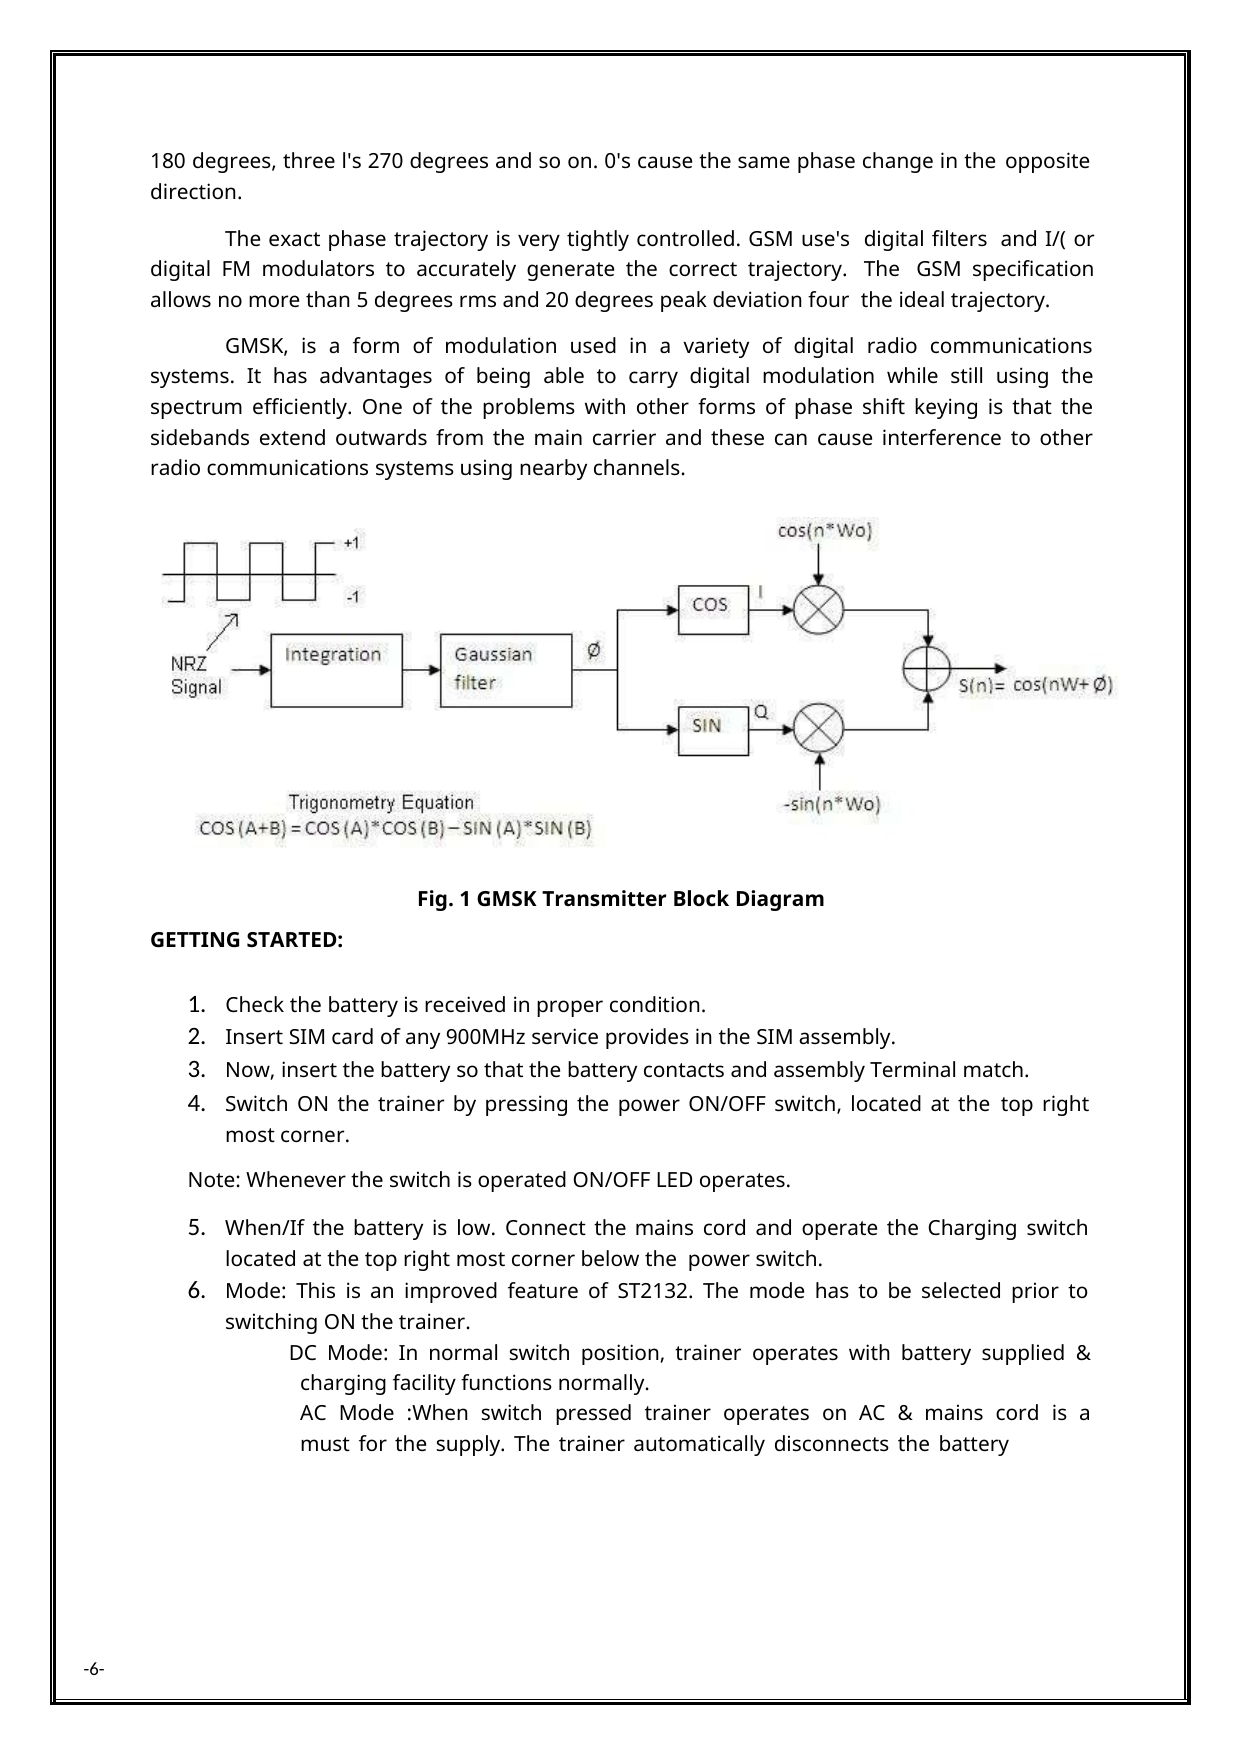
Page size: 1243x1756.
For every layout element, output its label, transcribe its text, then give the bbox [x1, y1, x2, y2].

list Now, insert the battery so that the battery contacts and assembly Terminal match. [187, 1054, 1184, 1084]
text The exact phase trajectory is very tightly controlled. GSM use's digital filters and I/( or digital FM modulators to accurately generate the correct trajectory. The GSM specification allows no more than 5 degrees rms and 20 degrees peak deviation four the ideal trajectory. [150, 224, 1095, 314]
list When/If the battery is low. Connect the mains cord and operate the Charging switch located at the top right most corner below the power switch. [187, 1211, 1090, 1272]
picture [161, 517, 1120, 849]
list Insert SIM card of any 900MHz service provides in the SIM assembly. [187, 1020, 1184, 1051]
text DC Mode: In normal switch position, trainer operates with battery supplied & charging facility functions normally. [288, 1338, 1091, 1396]
text GMSK, is a form of modulation used in a variety of digital radio communications systems. It has advantages of being able to carry digital modulation while still using the spectrum efficiently. One of the problems with other forms of phase shift keying is that the sidebands extend outwards from the main carrier and these can cause interference to other radio communications systems using nearby channels. [150, 331, 1094, 482]
list Check the battery is received in proper condition. [187, 988, 1184, 1019]
subtitle GETTING STARTED: [150, 925, 381, 953]
text Note: Whenever the switch is operated ON/OFF LED operates. [187, 1166, 1184, 1194]
text AC Mode :When switch pressed trainer operates on AC & mains cord is a must for the supply. The trainer automatically disconnects the battery [300, 1398, 1091, 1457]
list Mode: This is an improved feature of ST2132. The mode has to be selected prior to switching ON the trainer. [187, 1274, 1089, 1336]
text 180 degrees, three l's 270 degrees and so on. 0's cause the same phase change in the opposite direction. [150, 146, 1090, 206]
list Switch ON the trainer by pressing the power ON/OFF switch, located at the top right most corner. [187, 1087, 1089, 1148]
subtitle Fig. 1 GMSK Transmitter Block Diagram [417, 884, 1184, 912]
